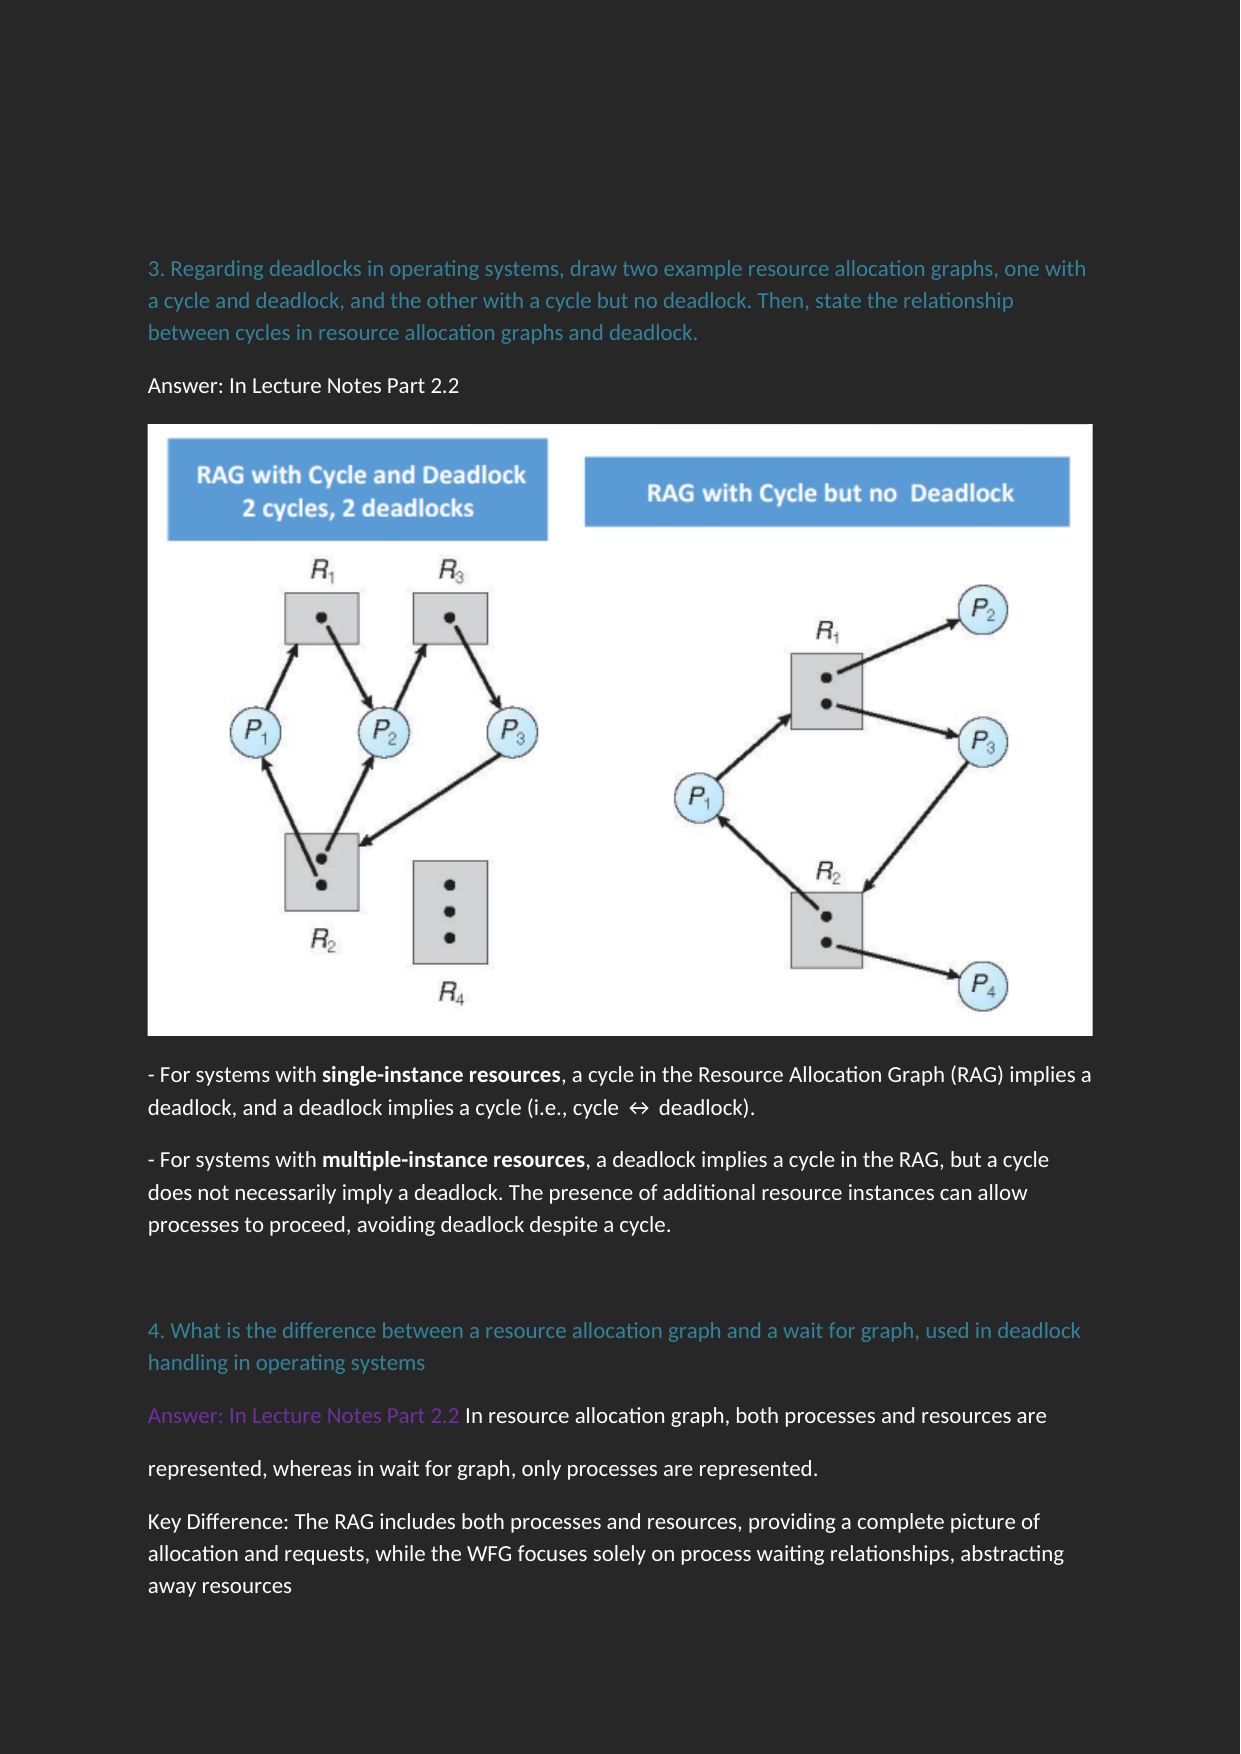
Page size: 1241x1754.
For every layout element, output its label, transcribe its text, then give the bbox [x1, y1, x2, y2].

picture [147, 424, 1093, 1036]
text Key Difference: The RAG includes both processes and resources, providing a complete picture of allocation and requests, while the WFG focuses solely on process waiting relationships, abstracting away resources [148, 1507, 1093, 1600]
text - For systems with single-instance resources, a cycle in the Resource Allocation Graph (RAG) implies a deadlock, and a deadlock implies a cycle (i.e., cycle ↔ deadlock). [148, 1060, 1093, 1121]
text 3. Regarding deadlocks in operating systems, draw two example resource allocation graphs, one with a cycle and deadlock, and the other with a cycle but no deadlock. Then, state the relationship between cycles in resource allocation graphs and deadlock. [148, 254, 1093, 346]
text Answer: In Lecture Notes Part 2.2 In resource allocation graph, both processes and resources are [148, 1401, 1093, 1429]
text - For systems with multiple-instance resources, a deadlock implies a cycle in the RAG, but a cycle does not necessarily imply a deadlock. The presence of additional resource instances can allow processes to proceed, avoiding deadlock despite a cycle. [148, 1146, 1093, 1238]
text represented, whereas in wait for graph, only processes are represented. [148, 1454, 1093, 1482]
text 4. What is the difference between a resource allocation graph and a wait for graph, used in deadlock handling in operating systems [148, 1316, 1093, 1376]
text Answer: In Lecture Notes Part 2.2 [148, 371, 1093, 399]
